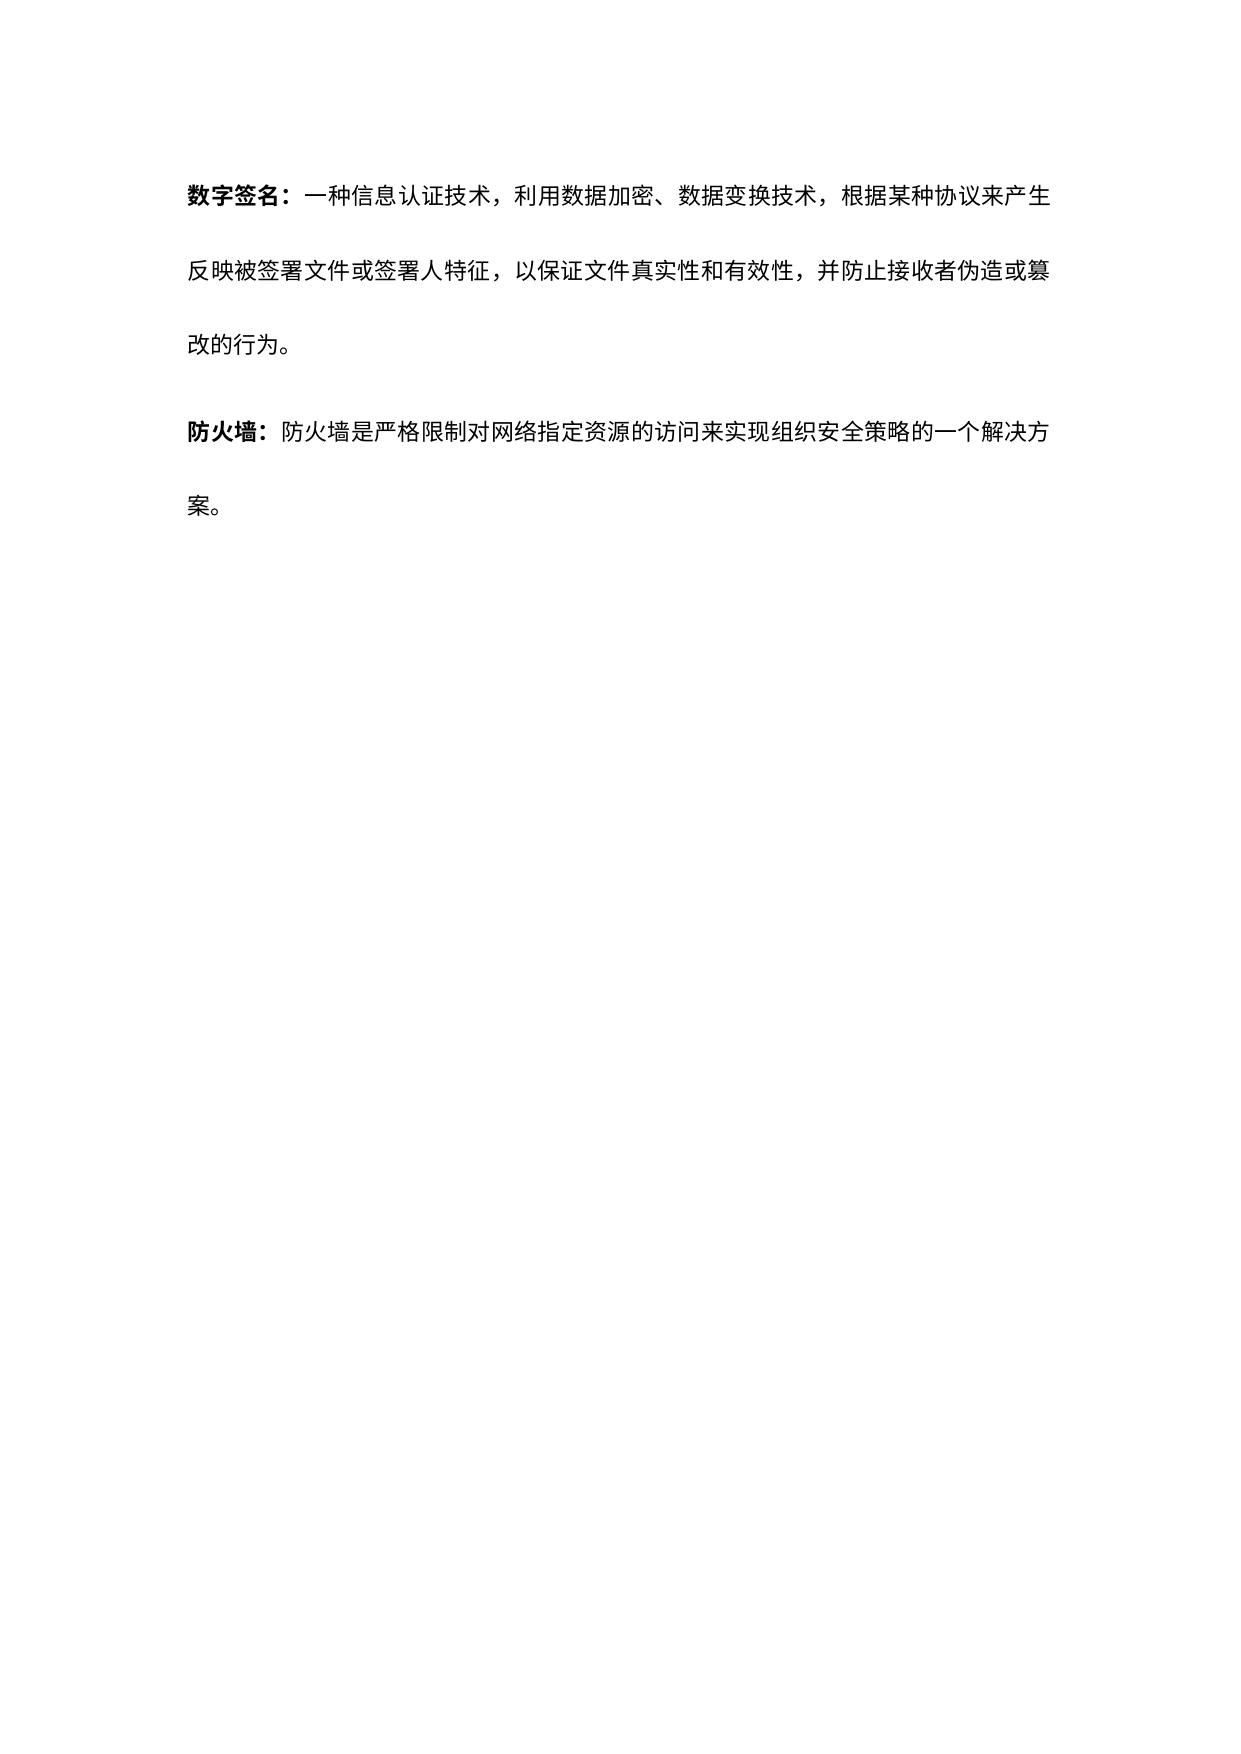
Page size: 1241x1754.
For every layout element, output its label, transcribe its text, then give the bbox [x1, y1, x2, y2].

text 数字签名：一种信息认证技术，利用数据加密、数据变换技术，根据某种协议来产生反映被签署文件或签署人特征，以保证文件真实性和有效性，并防止接收者伪造或篡改的行为。 [187, 162, 1053, 376]
text 防火墙：防火墙是严格限制对网络指定资源的访问来实现组织安全策略的一个解决方案。 [187, 397, 1053, 537]
